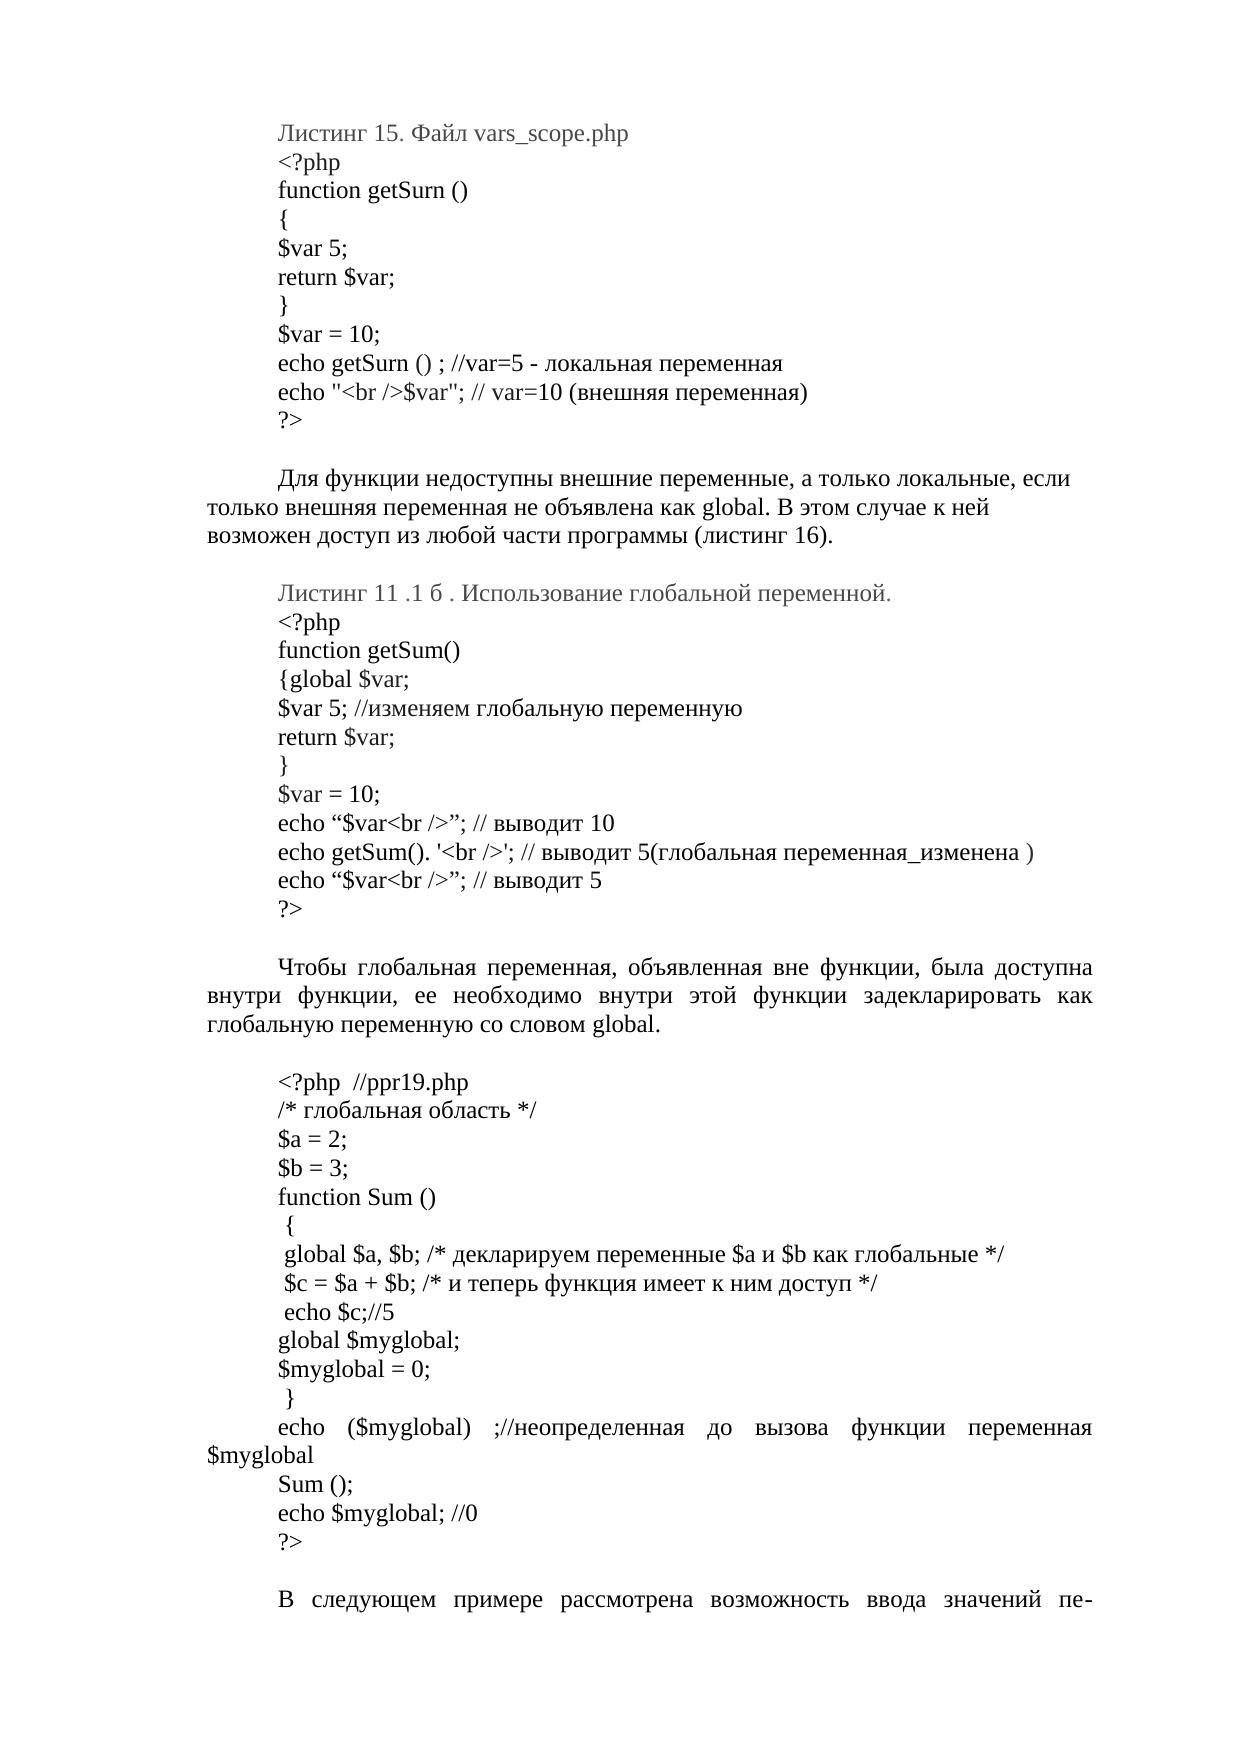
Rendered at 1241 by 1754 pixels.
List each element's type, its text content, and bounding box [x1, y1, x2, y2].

text $c = $a + $b; /* и теперь функция имеет к ним доступ */ [207, 1268, 1093, 1297]
text function Sum () [207, 1182, 1093, 1211]
text echo getSum(). '<br />'; // выводит 5(глобальная переменная_изменена ) [207, 837, 1093, 866]
text echo "<br />$var"; // var=10 (внешняя переменная) [207, 377, 1093, 406]
text function getSum() [207, 636, 1093, 664]
text Для функции недоступны внешние переменные, а только локальные, если только внешняя переменная не объявлена как global. В этом случае к ней возможен доступ из любой части программы (листинг 16). [207, 463, 1093, 549]
text ?> [207, 406, 1093, 434]
text return $var; [207, 722, 1093, 751]
text $var = 10; [207, 319, 1093, 348]
text Листинг 15. Файл vars_scope.php [207, 118, 1093, 147]
text echo $myglobal; //0 [207, 1498, 1093, 1527]
text <?php //ppr19.php [207, 1067, 1093, 1096]
text global $a, $b; /* декларируем переменные $a и $b как глобальные */ [207, 1239, 1093, 1268]
text <?php [207, 607, 1093, 636]
text $var = 10; [207, 779, 1093, 808]
text echo ($myglobal) ;//неопределенная до вызова функции переменная $myglobal [207, 1412, 1093, 1469]
text Чтобы глобальная переменная, объявленная вне функции, была доступна внутри функции, ее необходимо внутри этой функции задекларировать как глобальную переменную со словом global. [207, 952, 1093, 1038]
text /* глобальная область */ [207, 1096, 1093, 1124]
text Листинг 11 .1 б . Использование глобальной переменной. [207, 578, 1093, 607]
text Sum (); [207, 1469, 1093, 1498]
text { [207, 204, 1093, 233]
text $a = 2; [207, 1124, 1093, 1153]
text echo $c;//5 [207, 1297, 1093, 1326]
text $var 5; //изменяем глобальную переменную [207, 693, 1093, 722]
text <?php [207, 147, 1093, 176]
text } [207, 1383, 1093, 1412]
text return $var; [207, 262, 1093, 291]
text echo “$var<br />”; // выводит 10 [207, 808, 1093, 837]
text } [207, 751, 1093, 779]
text {global $var; [207, 664, 1093, 693]
text global $myglobal; [207, 1326, 1093, 1354]
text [207, 1584, 1093, 1613]
text function getSurn () [207, 176, 1093, 204]
text $myglobal = 0; [207, 1354, 1093, 1383]
text { [207, 1211, 1093, 1239]
text $b = 3; [207, 1153, 1093, 1182]
subtitle echo “$var<br />”; // выводит 5 [207, 866, 1093, 894]
text ?> [207, 1527, 1093, 1556]
text echo getSurn () ; //var=5 - локальная переменная [207, 348, 1093, 377]
text $var 5; [207, 233, 1093, 262]
text } [207, 291, 1093, 319]
text ?> [207, 894, 1093, 923]
